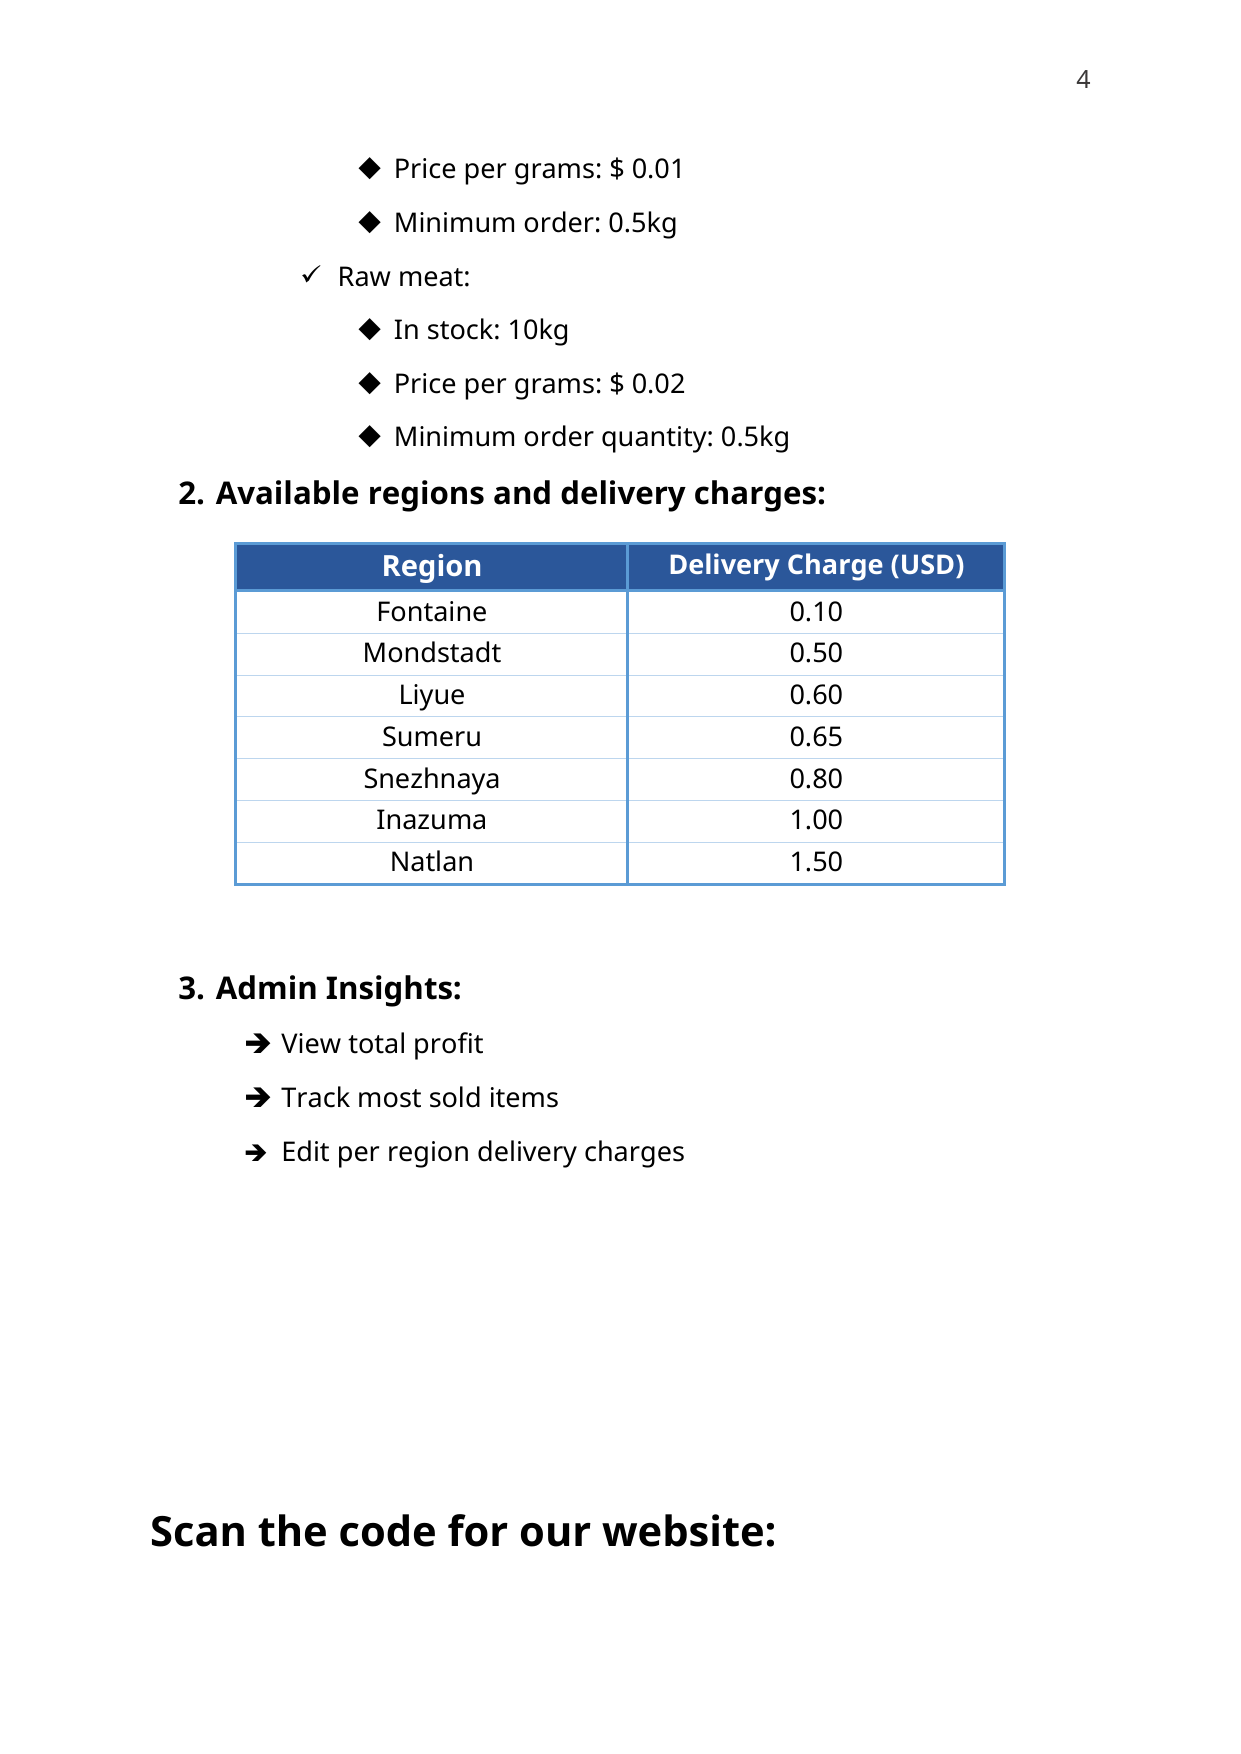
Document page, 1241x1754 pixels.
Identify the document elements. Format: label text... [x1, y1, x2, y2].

list Admin Insights: [178, 966, 1090, 1008]
table_cell Liyue [237, 676, 626, 716]
list Edit per region delivery charges [244, 1132, 1090, 1169]
table_header Region [237, 545, 626, 589]
list Minimum order quantity: 0.5kg [356, 418, 1090, 454]
table_cell 0.50 [629, 634, 1003, 674]
table_cell 1.00 [629, 801, 1003, 842]
table_cell Sumeru [237, 717, 626, 758]
list View total profit [244, 1025, 1090, 1062]
table_cell Natlan [237, 843, 626, 883]
list In stock: 10kg [356, 311, 1090, 347]
table_cell 0.65 [629, 717, 1003, 758]
table_cell Inazuma [237, 801, 626, 842]
list Raw meat: [300, 257, 1090, 294]
table_cell 1.50 [629, 843, 1003, 883]
table_cell Mondstadt [237, 634, 626, 674]
list Minimum order: 0.5kg [356, 203, 1090, 240]
table_cell Snezhnaya [237, 759, 626, 800]
list Price per grams: $ 0.01 [356, 150, 1090, 187]
list Track most sold items [244, 1078, 1090, 1115]
table_cell 0.80 [629, 759, 1003, 800]
list Available regions and delivery charges: [178, 471, 1090, 514]
table_cell Fontaine [237, 592, 626, 633]
list Price per grams: $ 0.02 [356, 364, 1090, 401]
table_cell 0.10 [629, 592, 1003, 633]
table_cell 0.60 [629, 676, 1003, 716]
table_header Delivery Charge (USD) [629, 545, 1003, 589]
text Scan the code for our website: [150, 1501, 1090, 1558]
